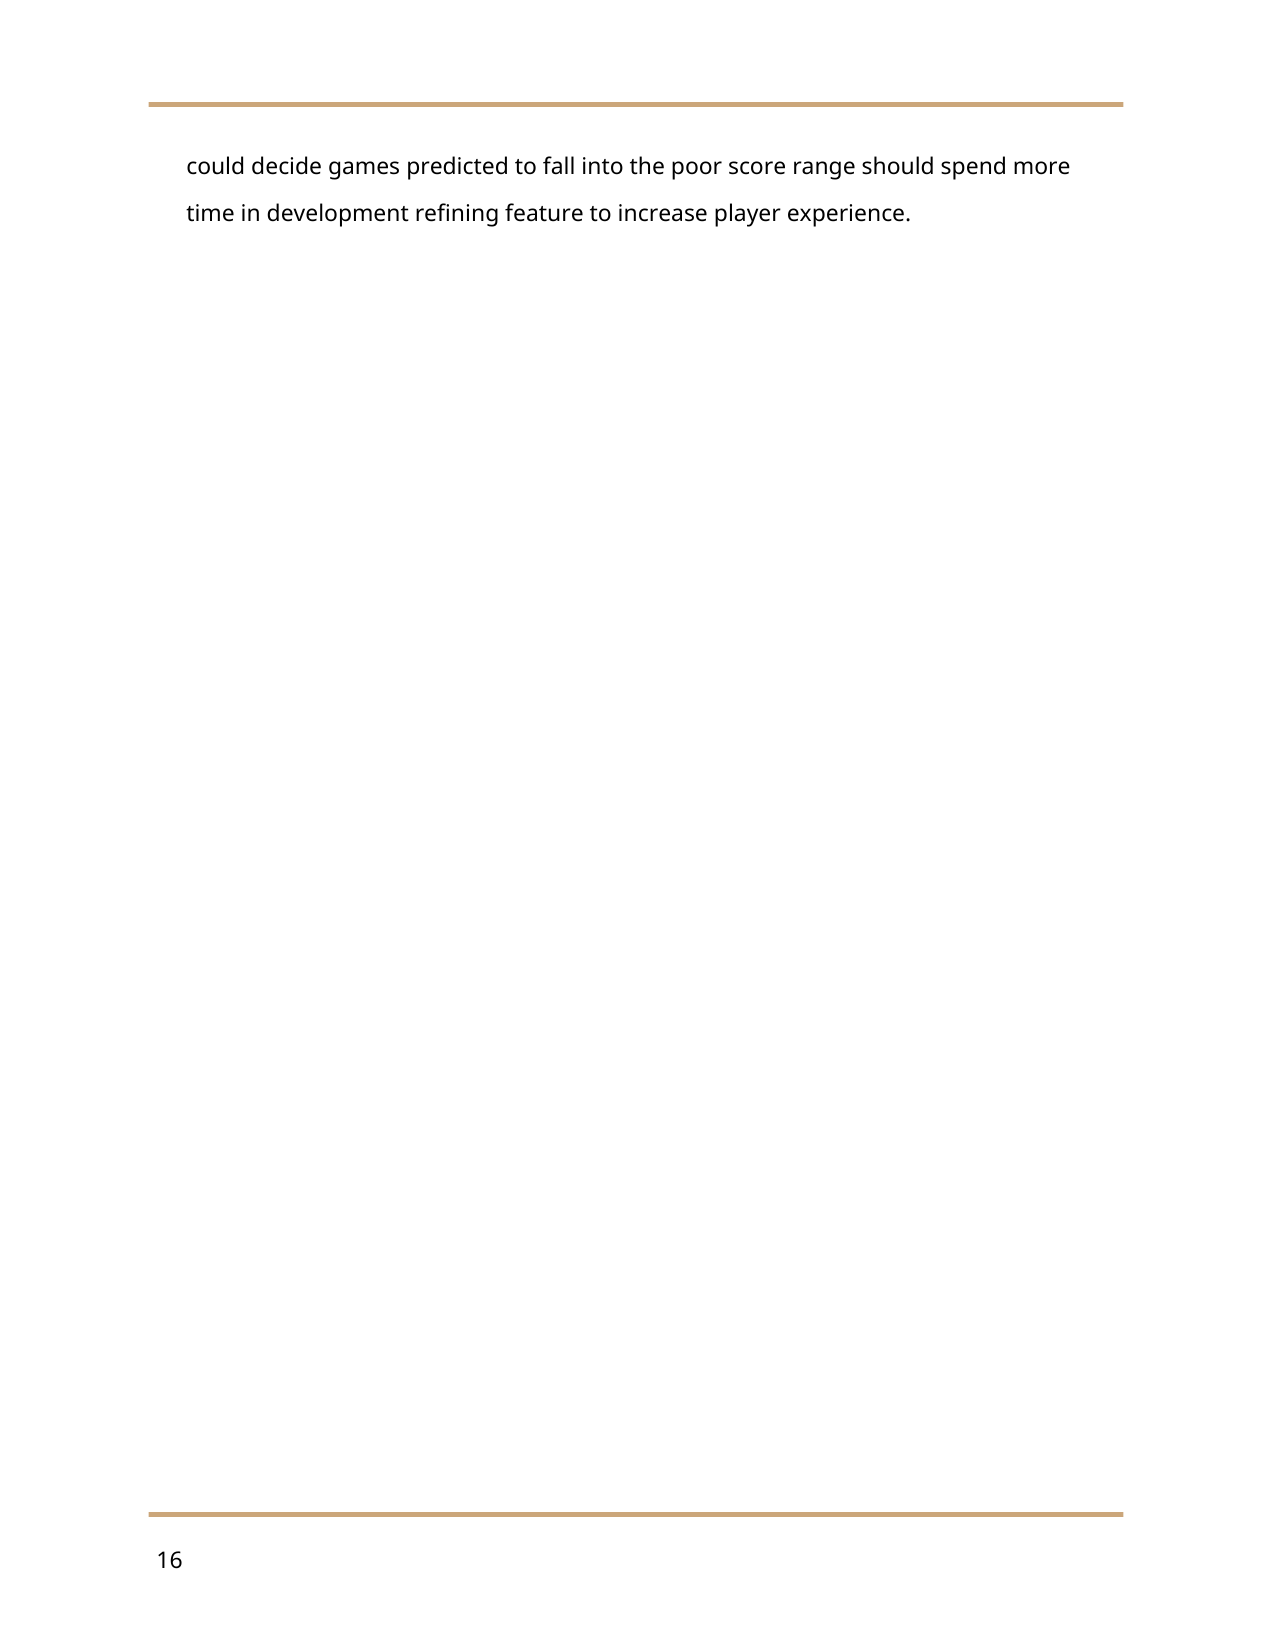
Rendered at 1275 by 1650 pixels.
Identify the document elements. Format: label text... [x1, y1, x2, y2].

picture [148, 102, 1124, 107]
picture [148, 1512, 1124, 1517]
